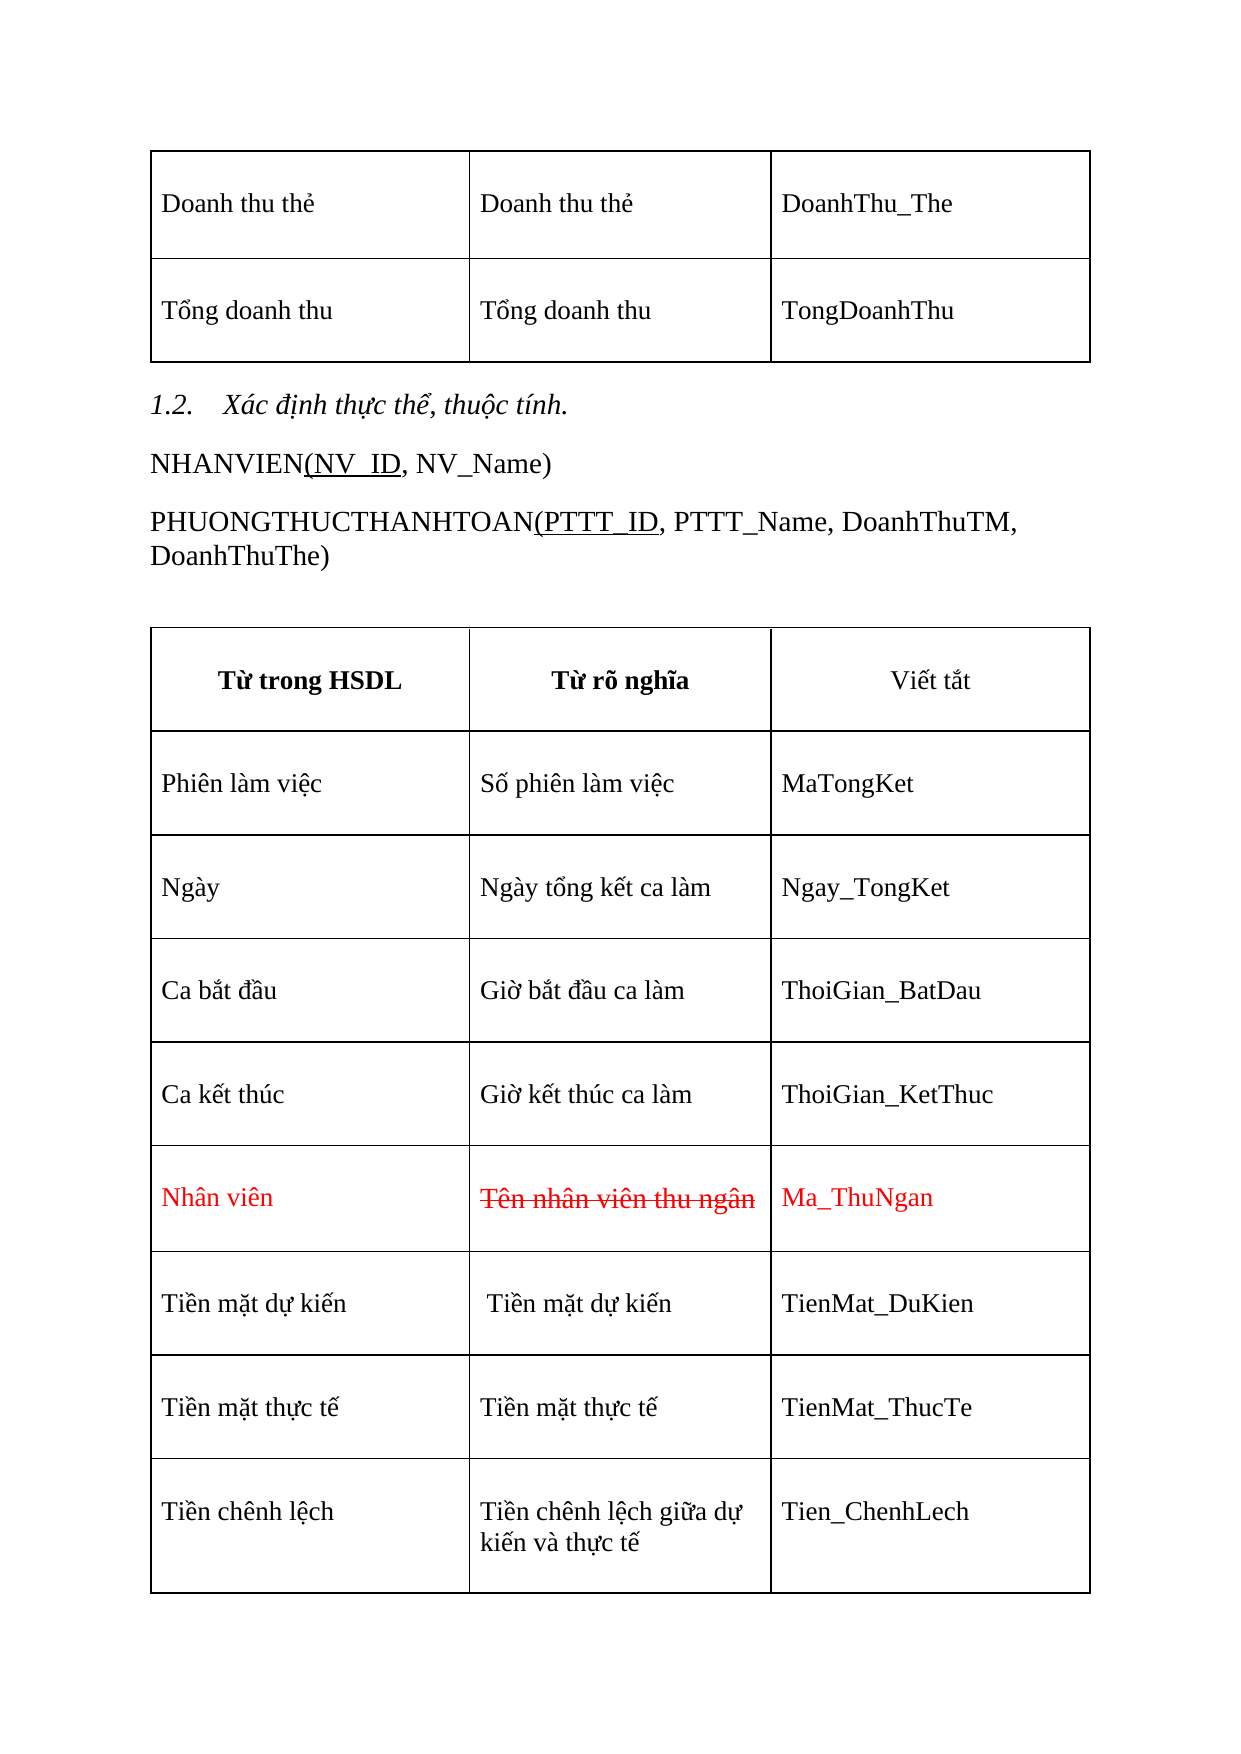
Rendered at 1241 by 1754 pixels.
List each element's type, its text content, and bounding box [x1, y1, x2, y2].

table_cell Tiền mặt dự kiến [152, 1252, 469, 1354]
table_cell Tiền mặt thực tế [152, 1356, 469, 1458]
table_cell Ngày tổng kết ca làm [470, 836, 770, 937]
table_cell ThoiGian_KetThuc [772, 1043, 1089, 1144]
table_cell Ngày [152, 836, 469, 937]
table_cell Giờ kết thúc ca làm [470, 1043, 770, 1144]
table_cell Ca bắt đầu [152, 939, 469, 1041]
table_cell Số phiên làm việc [470, 732, 770, 834]
table_cell Tiền mặt thực tế [470, 1356, 770, 1458]
table_cell Tổng doanh thu [470, 259, 770, 361]
table_cell Ca kết thúc [152, 1043, 469, 1144]
table_cell Tổng doanh thu [152, 259, 469, 361]
table_cell TienMat_DuKien [772, 1252, 1089, 1354]
table_cell Tiền chênh lệch giữa dự kiến và thực tế [470, 1459, 770, 1592]
table_cell Phiên làm việc [152, 732, 469, 834]
text 1.2. Xác định thực thể, thuộc tính. [150, 387, 1090, 421]
table_cell DoanhThu_The [772, 152, 1089, 257]
table_cell ThoiGian_BatDau [772, 939, 1089, 1041]
table_cell TienMat_ThucTe [772, 1356, 1089, 1458]
table_header Từ trong HSDL [152, 628, 469, 730]
table_cell TongDoanhThu [772, 259, 1089, 361]
table_cell Doanh thu thẻ [470, 152, 770, 257]
text PHUONGTHUCTHANHTOAN(PTTT_ID, PTTT_Name, DoanhThuTM, DoanhThuThe) [150, 504, 1090, 572]
table_cell MaTongKet [772, 732, 1089, 834]
table_cell Tiền chênh lệch [152, 1459, 469, 1592]
table_cell Tên nhân viên thu ngân [470, 1146, 770, 1251]
table_header Từ rõ nghĩa [470, 628, 771, 730]
table_cell Ma_ThuNgan [772, 1146, 1089, 1251]
text NHANVIEN(NV_ID, NV_Name) [150, 446, 1090, 479]
table_cell Ngay_TongKet [772, 836, 1089, 937]
table_header Viết tắt [772, 628, 1089, 730]
table_cell Tiền mặt dự kiến [470, 1252, 770, 1354]
table_cell Tien_ChenhLech [772, 1459, 1089, 1592]
table_cell Giờ bắt đầu ca làm [470, 939, 770, 1041]
table_cell Doanh thu thẻ [152, 152, 469, 257]
table_cell Nhân viên [152, 1146, 469, 1251]
